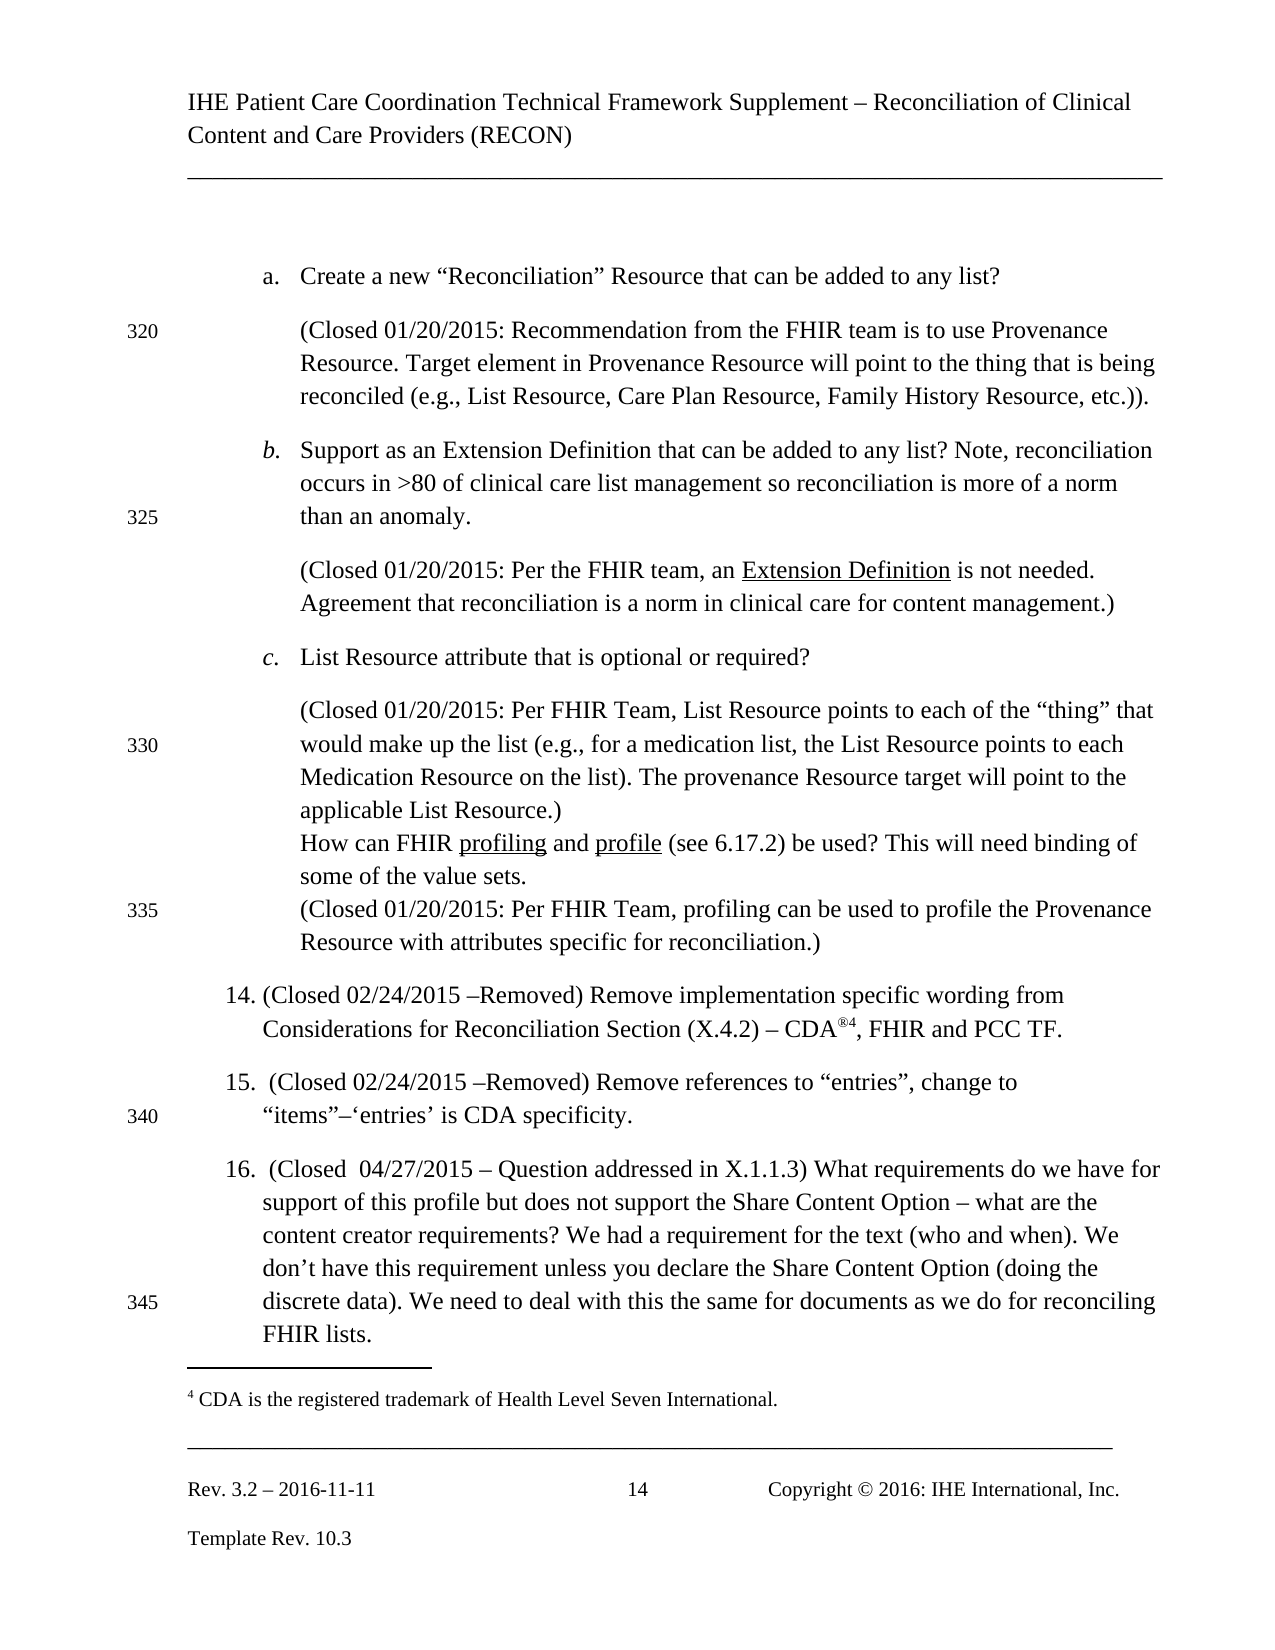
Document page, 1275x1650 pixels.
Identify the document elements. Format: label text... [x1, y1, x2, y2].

list How can FHIR profiling and profile (see 6.17.2) be used? This will need binding of some of the value sets. [300, 828, 1162, 889]
list (Closed 01/20/2015: Per the FHIR team, an Extension Definition is not needed. Agreement that reconciliation is a norm in clinical care for content management.) [300, 555, 1162, 617]
list (Closed 02/24/2015 –Removed) Remove references to “entries”, change to “items”–‘entries’ is CDA specificity. [225, 1067, 1162, 1129]
list List Resource attribute that is optional or required? [262, 642, 1162, 671]
list Support as an Extension Definition that can be added to any list? Note, reconciliation occurs in >80 of clinical care list management so reconciliation is more of a norm than an anomaly. [262, 435, 1162, 530]
list (Closed 04/27/2015 – Question addressed in X.1.1.3) What requirements do we have for support of this profile but does not support the Share Content Option – what are the content creator requirements? We had a requirement for the text (who and when). We don’t have this requirement unless you declare the Share Content Option (doing the discrete data). We need to deal with this the same for documents as we do for reconciling FHIR lists. [225, 1154, 1162, 1348]
list (Closed 02/24/2015 –Removed) Remove implementation specific wording from Considerations for Reconciliation Section (X.4.2) – CDA®, FHIR and PCC TF. [225, 981, 1162, 1042]
list Create a new “Reconciliation” Resource that can be added to any list? [262, 261, 1162, 290]
list (Closed 01/20/2015: Per FHIR Team, List Resource points to each of the “thing” that would make up the list (e.g., for a medication list, the List Resource points to each Medication Resource on the list). The provenance Resource target will point to the applicable List Resource.) [300, 696, 1162, 823]
list (Closed 01/20/2015: Recommendation from the FHIR team is to use Provenance Resource. Target element in Provenance Resource will point to the thing that is being reconciled (e.g., List Resource, Care Plan Resource, Family History Resource, etc.)). [300, 315, 1162, 410]
list (Closed 01/20/2015: Per FHIR Team, profiling can be used to profile the Provenance Resource with attributes specific for reconciliation.) [300, 894, 1162, 956]
